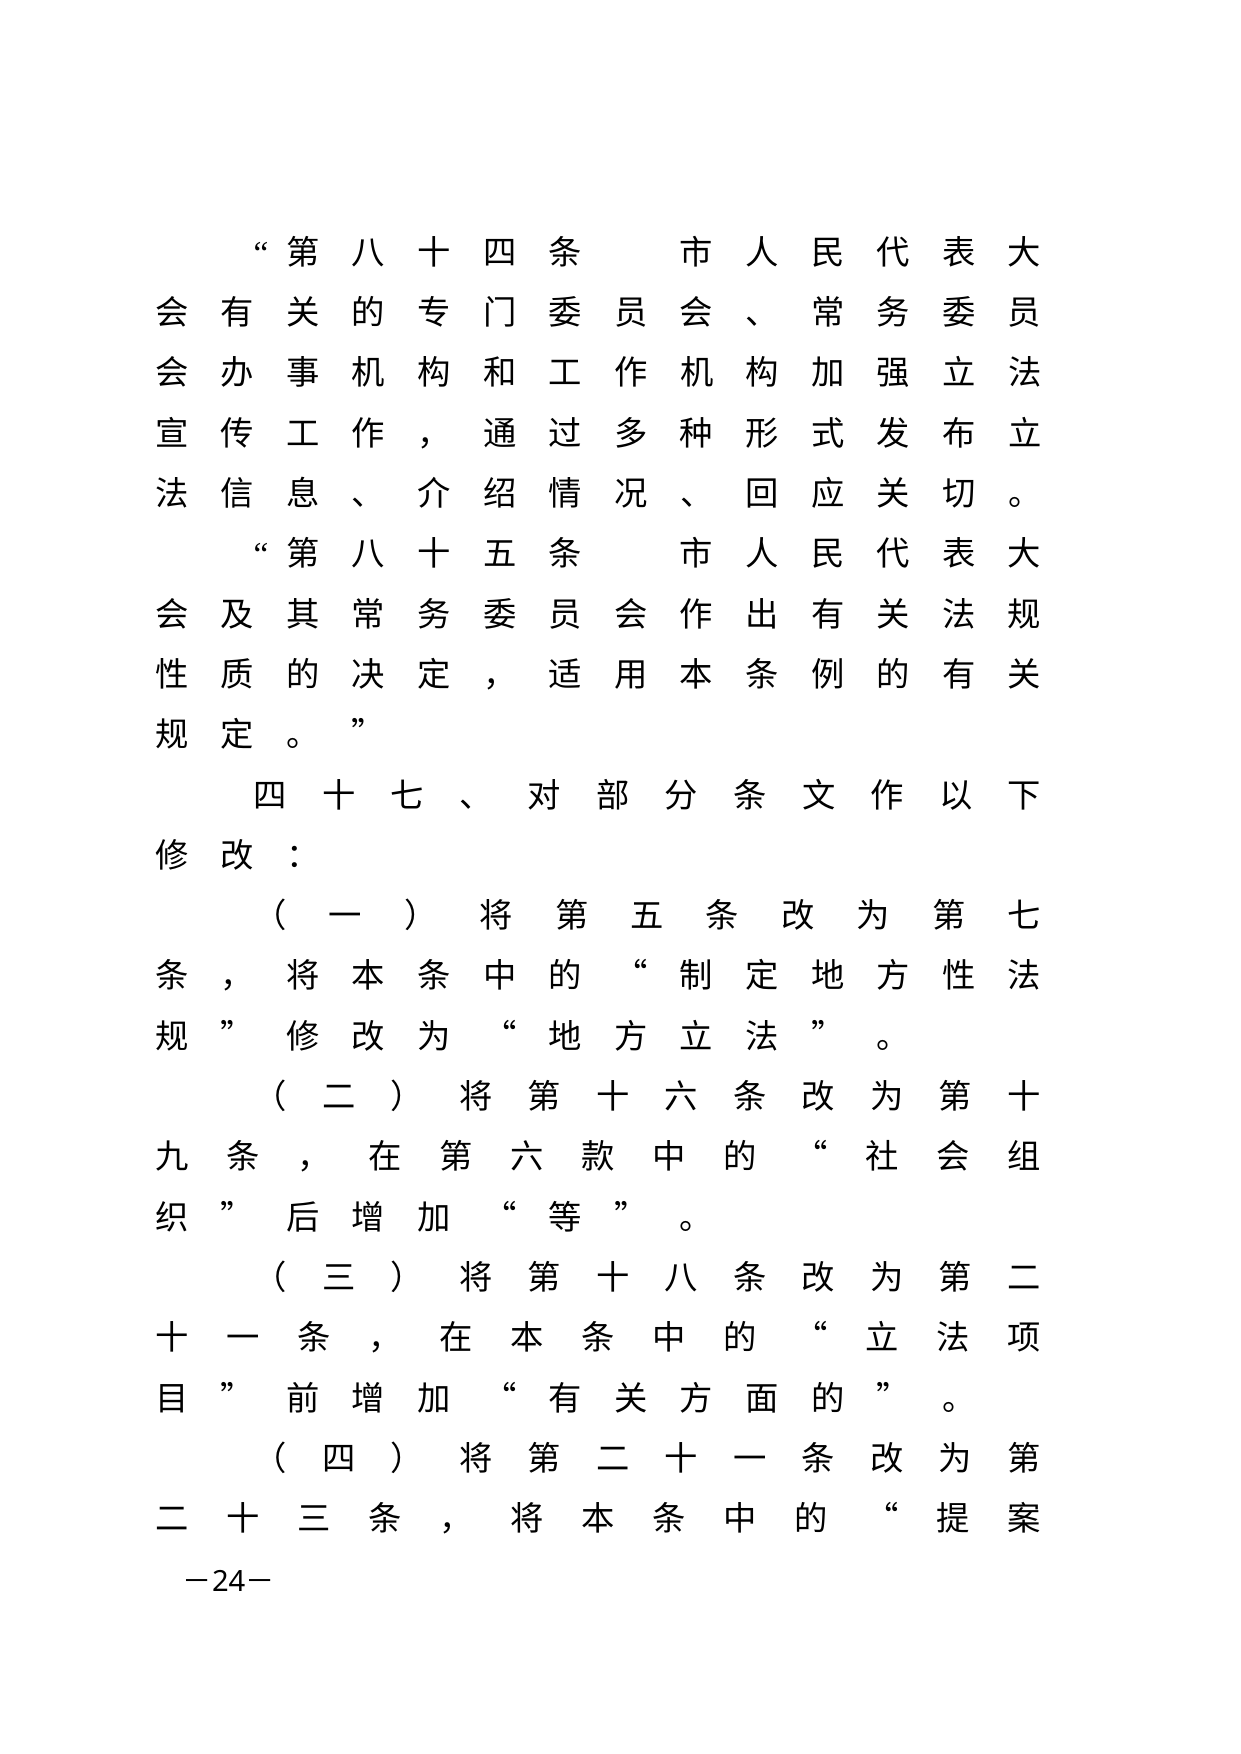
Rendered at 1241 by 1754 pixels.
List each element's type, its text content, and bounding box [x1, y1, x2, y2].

list （一）将第五条改为第七条，将本条中的“制定地方性法规”修改为“地方立法”。 [155, 883, 1073, 1064]
list “第八十五条 市人民代表大会及其常务委员会作出有关法规性质的决定，适用本条例的有关规定。” [155, 521, 1073, 762]
list （三）将第十八条改为第二十一条，在本条中的“立法项目”前增加“有关方面的”。 [155, 1245, 1073, 1426]
list （四）将第二十一条改为第二十三条，将本条中的“提案人”修改为“起草单位”，删去“年度”。 [155, 1426, 1073, 1546]
list （二）将第十六条改为第十九条，在第六款中的“社会组织”后增加“等”。 [155, 1064, 1073, 1245]
list 四十七、对部分条文作以下修改： [155, 762, 1073, 883]
list “第八十四条 市人民代表大会有关的专门委员会、常务委员会办事机构和工作机构加强立法宣传工作，通过多种形式发布立法信息、介绍情况、回应关切。 [155, 219, 1073, 521]
